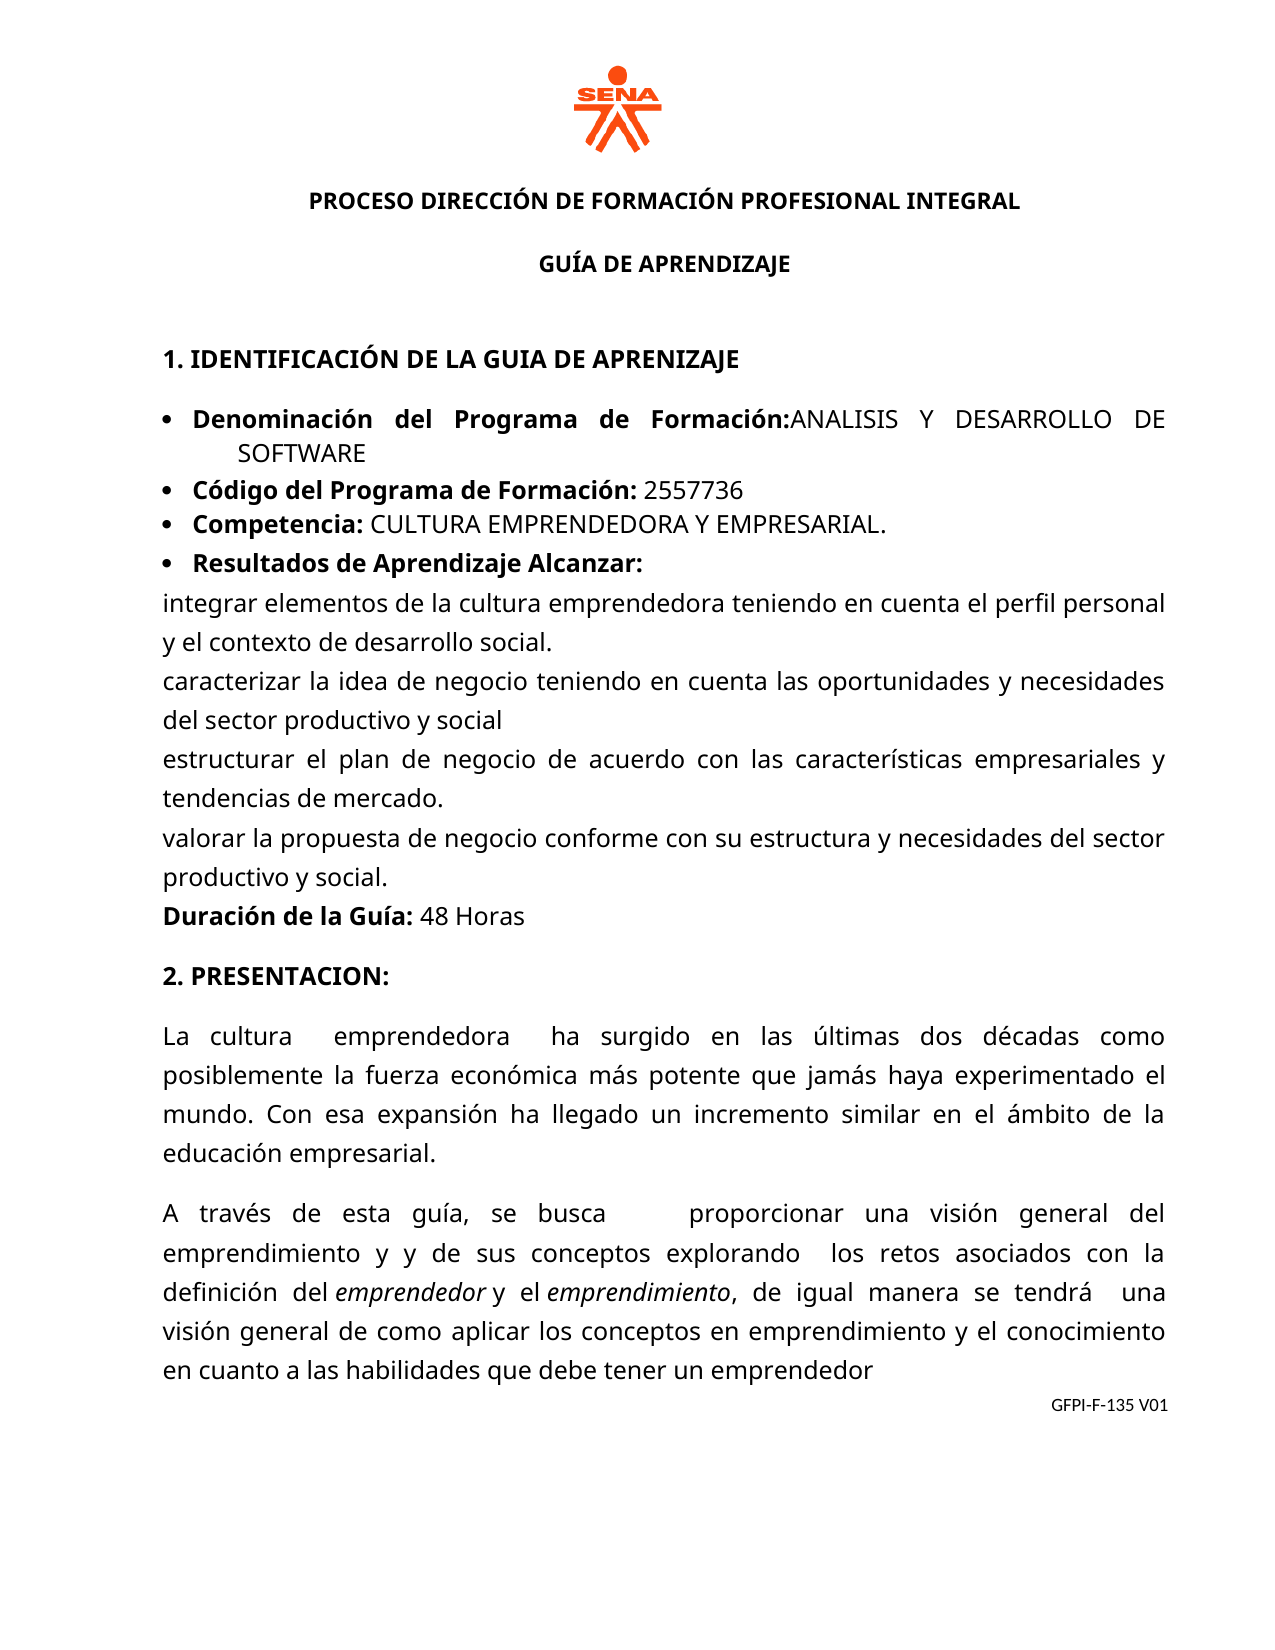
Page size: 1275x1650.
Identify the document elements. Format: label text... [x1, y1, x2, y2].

text A través de esta guía, se busca proporcionar una visión general del emprendimiento y y de sus conceptos explorando los retos asociados con la definición del emprendedor y el emprendimiento, de igual manera se tendrá una visión general de como aplicar los conceptos en emprendimiento y el conocimiento en cuanto a las habilidades que debe tener un emprendedor [162, 1196, 1167, 1387]
text GUÍA DE APRENDIZAJE [162, 248, 1167, 279]
list Código del Programa de Formación: 2557736 [162, 473, 1167, 507]
text PROCESO DIRECCIÓN DE FORMACIÓN PROFESIONAL INTEGRAL [162, 185, 1167, 217]
list valorar la propuesta de negocio conforme con su estructura y necesidades del sector productivo y social. [162, 820, 1167, 893]
text 2. PRESENTACION: [162, 959, 1167, 993]
list Resultados de Aprendizaje Alcanzar: [162, 546, 1167, 580]
list Competencia: CULTURA EMPRENDEDORA Y EMPRESARIAL. [162, 507, 1167, 541]
list integrar elementos de la cultura emprendedora teniendo en cuenta el perfil personal y el contexto de desarrollo social. [162, 585, 1167, 658]
list estructurar el plan de negocio de acuerdo con las características empresariales y tendencias de mercado. [162, 742, 1167, 815]
list Denominación del Programa de Formación:ANALISIS Y DESARROLLO DE SOFTWARE [162, 402, 1167, 470]
text 1. IDENTIFICACIÓN DE LA GUIA DE APRENIZAJE [162, 342, 1167, 376]
list caracterizar la idea de negocio teniendo en cuenta las oportunidades y necesidades del sector productivo y social [162, 664, 1167, 737]
picture [564, 62, 668, 157]
list Duración de la Guía: 48 Horas [162, 899, 1167, 933]
text La cultura emprendedora ha surgido en las últimas dos décadas como posiblemente la fuerza económica más potente que jamás haya experimentado el mundo. Con esa expansión ha llegado un incremento similar en el ámbito de la educación empresarial. [162, 1019, 1167, 1170]
